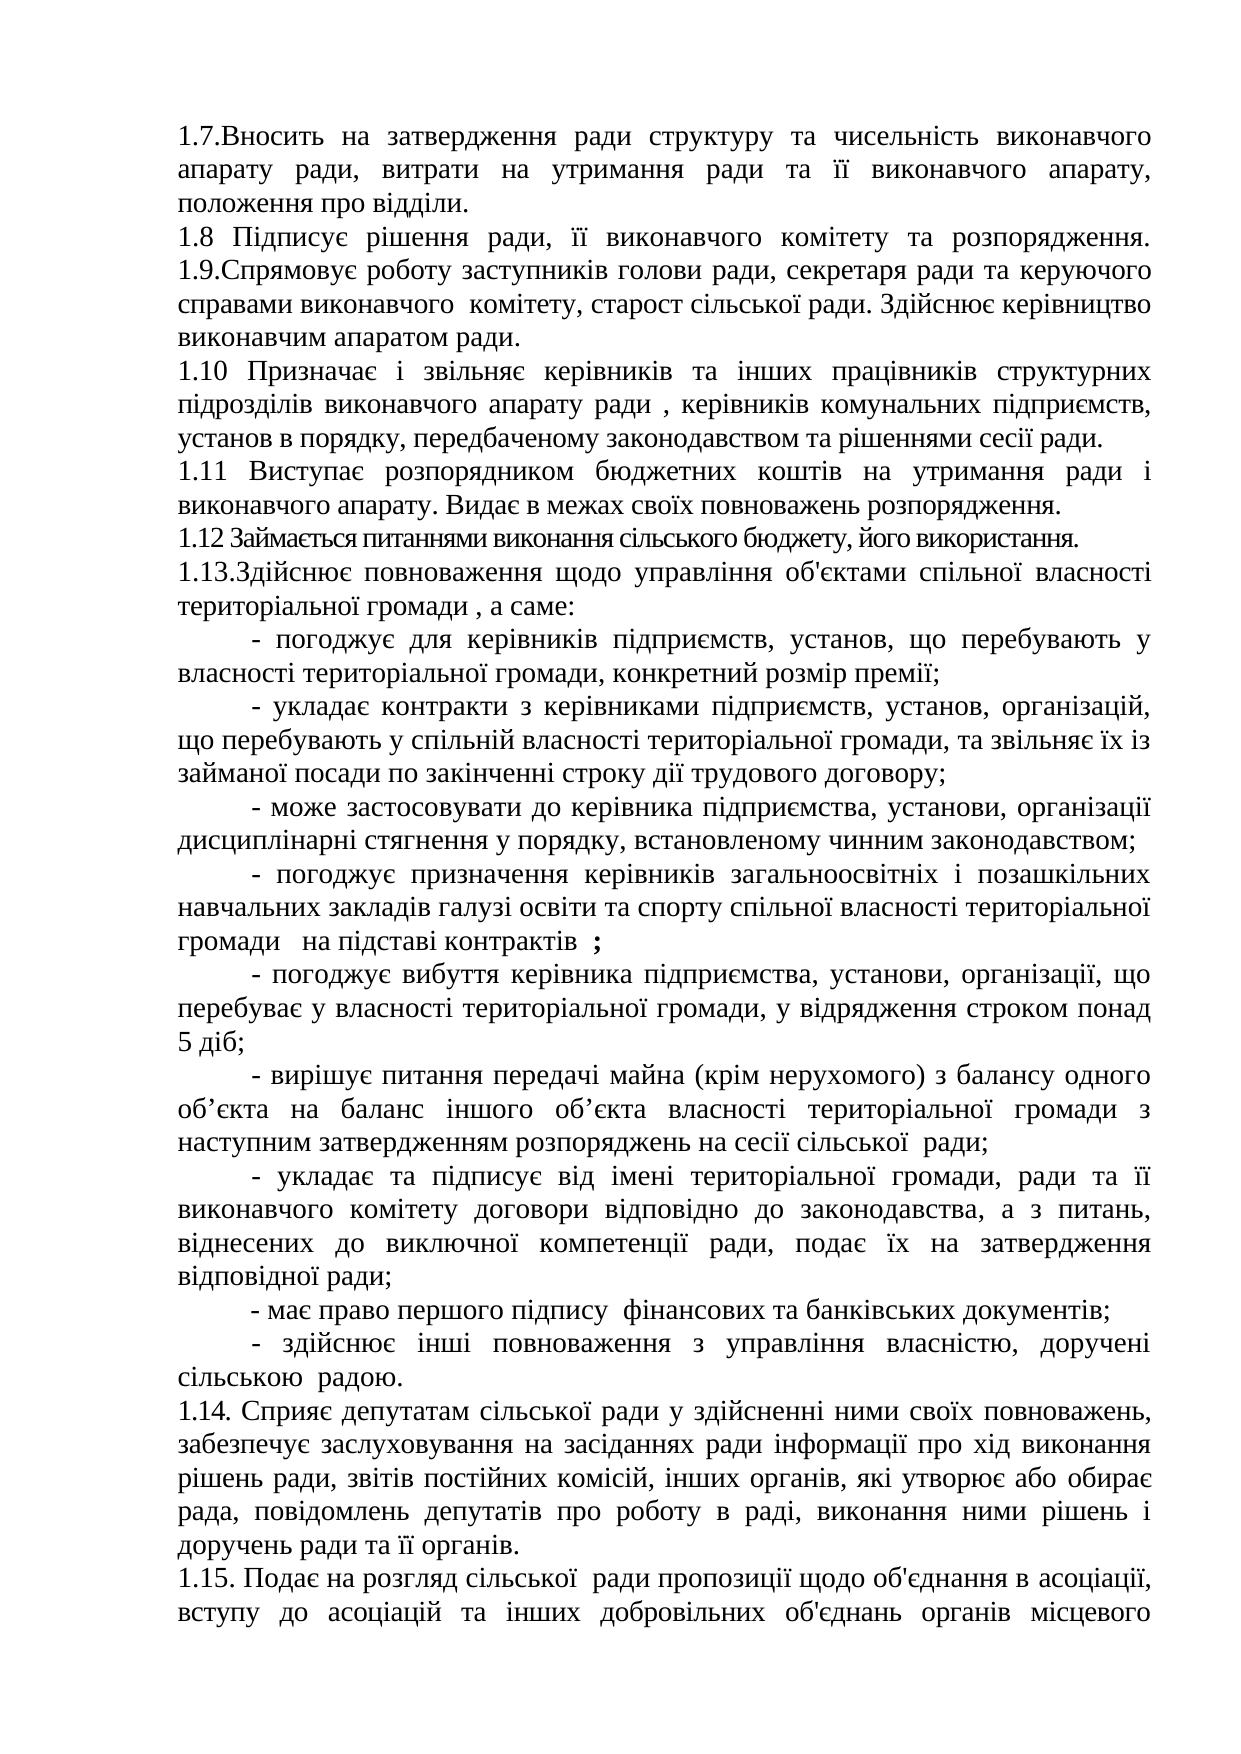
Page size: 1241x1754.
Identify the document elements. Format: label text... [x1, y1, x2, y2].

text - погоджує вибуття керівника підприємства, установи, організації, що перебуває у власності територіальної громади, у відрядження строком понад 5 діб; [177, 957, 1152, 1057]
text 1.7.Вносить на затвердження ради структуру та чисельність виконавчого апарату ради, витрати на утримання ради та її виконавчого апарату, положення про відділи. [177, 118, 1152, 219]
text - має право першого підпису фінансових та банківських документів; [177, 1292, 1152, 1326]
text - укладає та підписує від імені територіальної громади, ради та її виконавчого комітету договори відповідно до законодавства, а з питань, віднесених до виключної компетенції ради, подає їх на затвердження відповідної ради; [177, 1158, 1152, 1292]
text - вирішує питання передачі майна (крім нерухомого) з балансу одного об’єкта на баланс іншого об’єкта власності територіальної громади з наступним затвердженням розпоряджень на сесії сільської ради; [177, 1057, 1152, 1158]
text - може застосовувати до керівника підприємства, установи, організації дисциплінарні стягнення у порядку, встановленому чинним законодавством; [177, 789, 1152, 856]
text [177, 1560, 1152, 1627]
text 1.11 Виступає розпорядником бюджетних коштів на утримання ради і виконавчого апарату. Видає в межах своїх повноважень розпорядження. [177, 453, 1152, 521]
text 1.12 Займається питаннями виконання сільського бюджету, його використання. [177, 521, 1152, 554]
text 1.14. Сприяє депутатам сільської ради у здійсненні ними своїх повноважень, забезпечує заслуховування на засіданнях ради інформації про хід виконання рішень ради, звітів постійних комісій, інших органів, які утворює або обирає рада, повідомлень депутатів про роботу в раді, виконання ними рішень і доручень ради та її органів. [177, 1393, 1152, 1560]
text - здійснює інші повноваження з управління власністю, доручені сільською радою. [177, 1326, 1152, 1393]
text - погоджує призначення керівників загальноосвітніх і позашкільних навчальних закладів галузі освіти та спорту спільної власності територіальної громади на підставі контрактів ; [177, 856, 1152, 957]
text 1.8 Підписує рішення ради, її виконавчого комітету та розпорядження. 1.9.Спрямовує роботу заступників голови ради, секретаря ради та керуючого справами виконавчого комітету, старост сільської ради. Здійснює керівництво виконавчим апаратом ради. [177, 219, 1152, 353]
text - укладає контракти з керівниками підприємств, установ, організацій, що перебувають у спільній власності територіальної громади, та звільняє їх із займаної посади по закінченні строку дії трудового договору; [177, 688, 1152, 789]
text 1.10 Призначає і звільняє керівників та інших працівників структурних підрозділів виконавчого апарату ради , керівників комунальних підприємств, установ в порядку, передбаченому законодавством та рішеннями сесії ради. [177, 353, 1152, 453]
text - погоджує для керівників підприємств, установ, що перебувають у власності територіальної громади, конкретний розмір премії; [177, 621, 1152, 688]
text 1.13.Здійснює повноваження щодо управління об'єктами спільної власності територіальної громади , а саме: [177, 554, 1152, 621]
